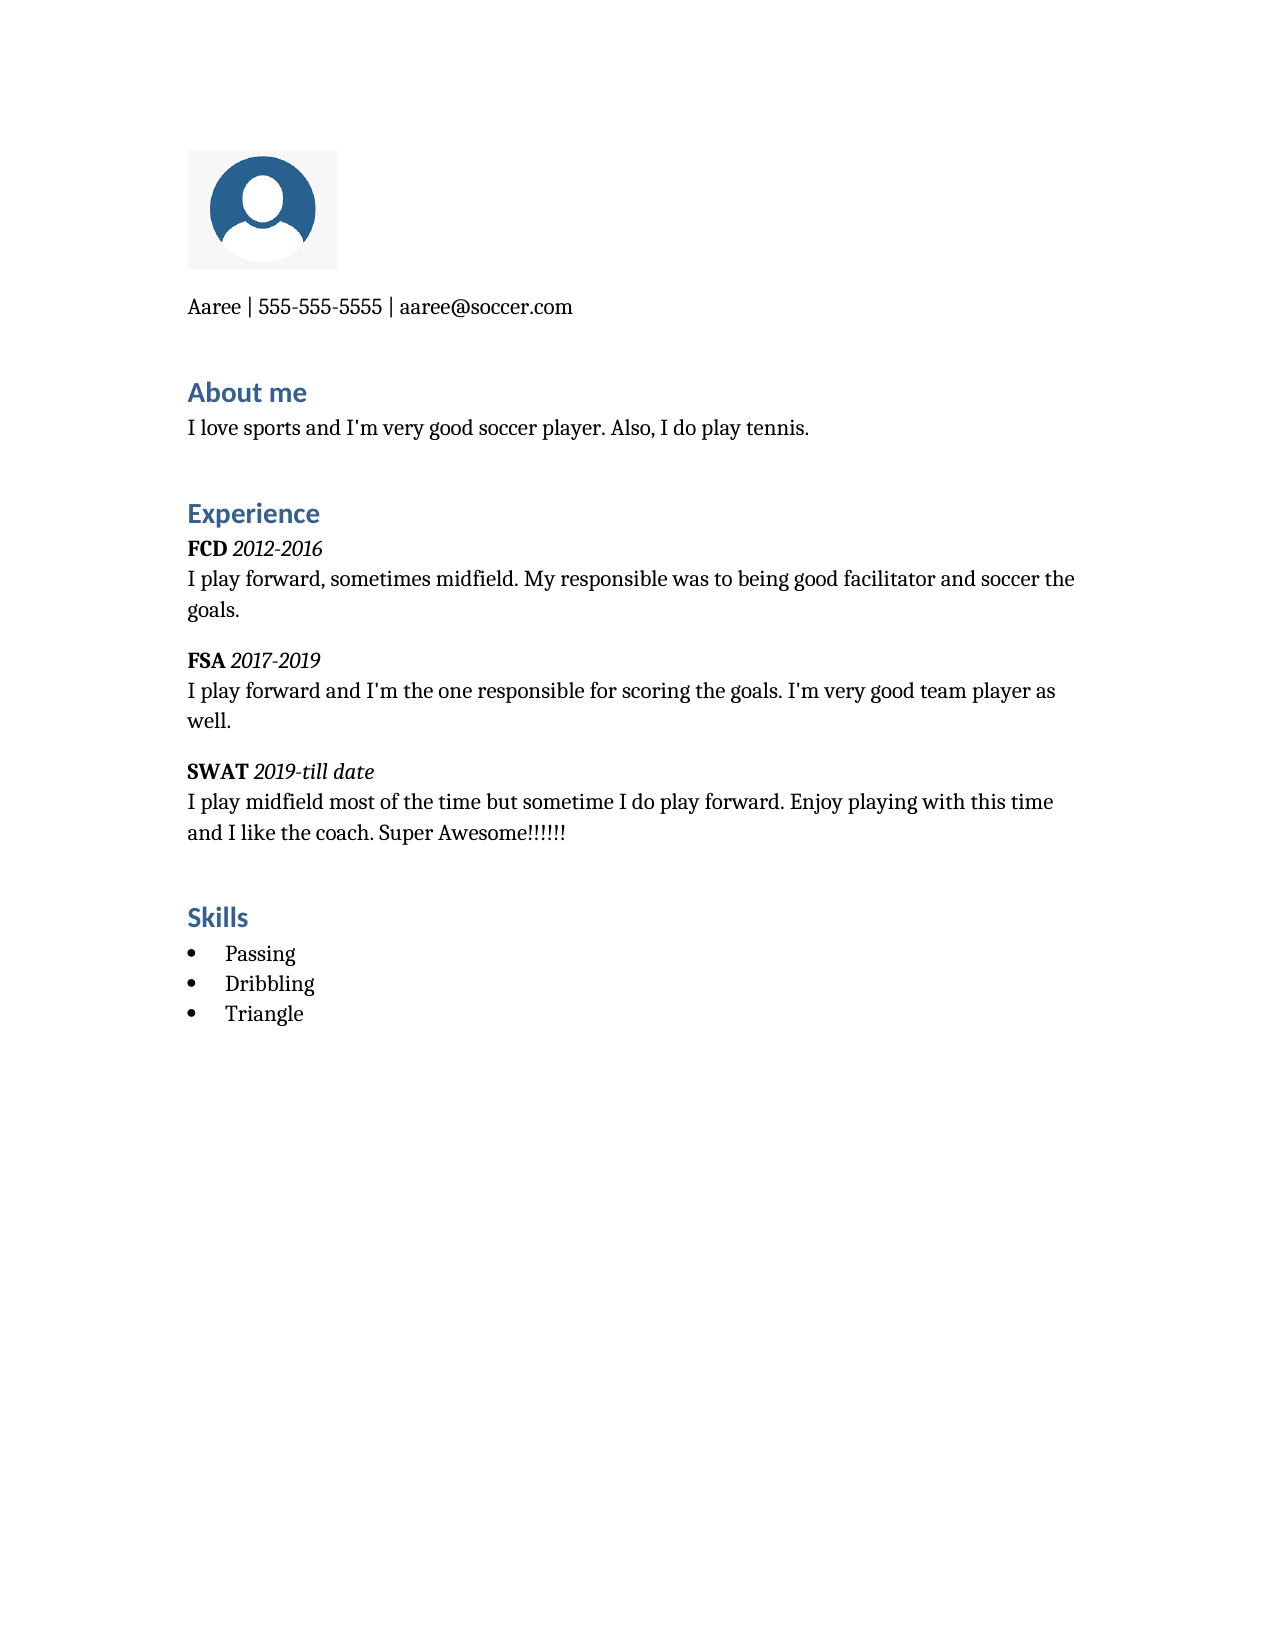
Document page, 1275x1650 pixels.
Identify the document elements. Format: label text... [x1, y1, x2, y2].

text SWAT 2019-till date I play midfield most of the time but sometime I do play forward. Enjoy playing with this time and I like the coach. Super Awesome!!!!!! [187, 759, 1087, 846]
list Dribbling [187, 971, 1087, 997]
text FCD 2012-2016 I play forward, sometimes midfield. My responsible was to being good facilitator and soccer the goals. [187, 536, 1087, 623]
subtitle Skills [187, 899, 1087, 935]
text Aaree | 555-555-5555 | aaree@soccer.com [187, 294, 1087, 320]
list Passing [187, 941, 1087, 967]
text FSA 2017-2019 I play forward and I'm the one responsible for scoring the goals. I'm very good team player as well. [187, 647, 1087, 734]
subtitle About me [187, 374, 1087, 409]
text I love sports and I'm very good soccer player. Also, I do play tennis. [187, 415, 1087, 441]
picture [187, 150, 338, 269]
list Triangle [187, 1001, 1087, 1027]
subtitle Experience [187, 495, 1087, 531]
